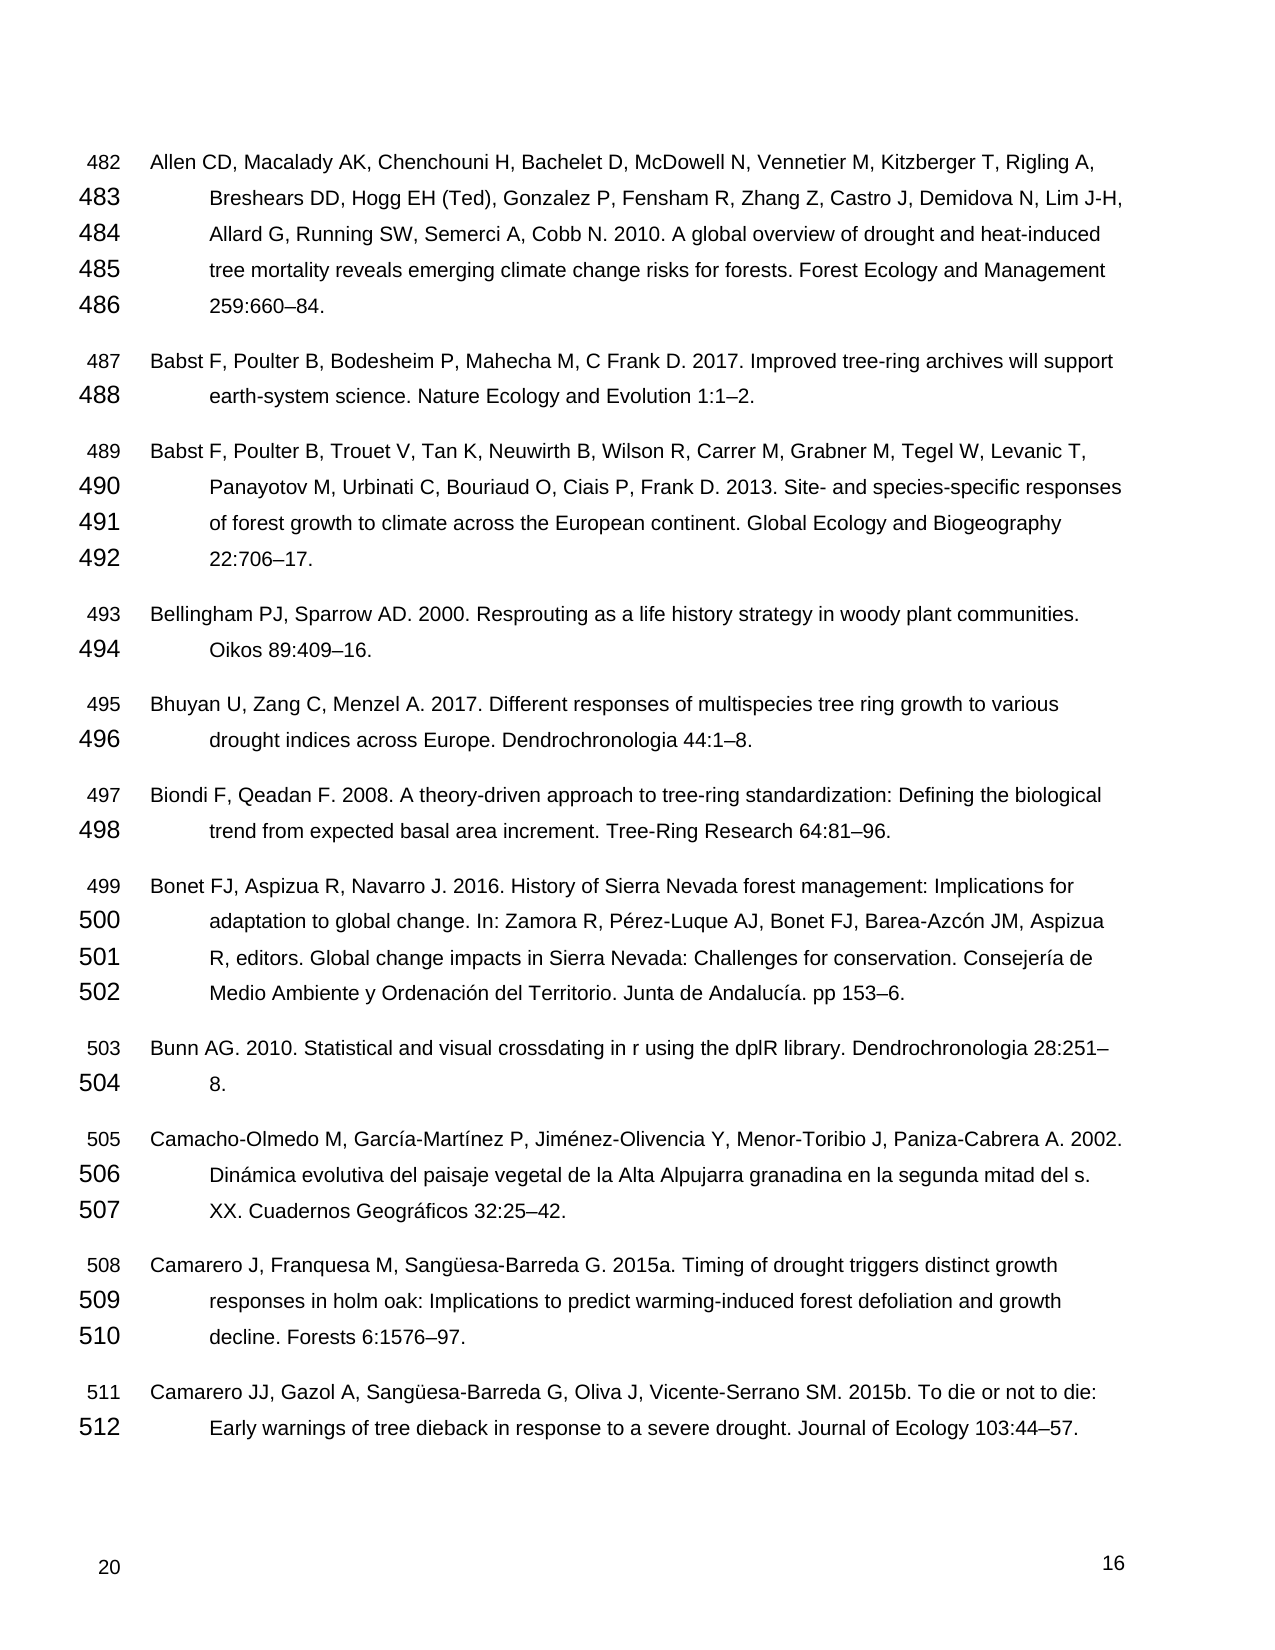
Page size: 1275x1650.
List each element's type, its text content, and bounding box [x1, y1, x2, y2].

text Biondi F, Qeadan F. 2008. A theory-driven approach to tree-ring standardization: Defining the biological trend from expected basal area increment. Tree-Ring Research 64:81–96. [150, 783, 1125, 843]
text Bellingham PJ, Sparrow AD. 2000. Resprouting as a life history strategy in woody plant communities. Oikos 89:409–16. [150, 602, 1125, 661]
text Camarero J, Franquesa M, Sangüesa-Barreda G. 2015a. Timing of drought triggers distinct growth responses in holm oak: Implications to predict warming-induced forest defoliation and growth decline. Forests 6:1576–97. [150, 1253, 1125, 1349]
text Camacho-Olmedo M, García-Martínez P, Jiménez-Olivencia Y, Menor-Toribio J, Paniza-Cabrera A. 2002. Dinámica evolutiva del paisaje vegetal de la Alta Alpujarra granadina en la segunda mitad del s. XX. Cuadernos Geográficos 32:25–42. [150, 1127, 1125, 1222]
text Bonet FJ, Aspizua R, Navarro J. 2016. History of Sierra Nevada forest management: Implications for adaptation to global change. In: Zamora R, Pérez-Luque AJ, Bonet FJ, Barea-Azcón JM, Aspizua R, editors. Global change impacts in Sierra Nevada: Challenges for conservation. Consejería de Medio Ambiente y Ordenación del Territorio. Junta de Andalucía. pp 153–6. [150, 873, 1125, 1005]
text Bhuyan U, Zang C, Menzel A. 2017. Different responses of multispecies tree ring growth to various drought indices across Europe. Dendrochronologia 44:1–8. [150, 692, 1125, 752]
text Bunn AG. 2010. Statistical and visual crossdating in r using the dplR library. Dendrochronologia 28:251–8. [150, 1036, 1125, 1096]
text Camarero JJ, Gazol A, Sangüesa-Barreda G, Oliva J, Vicente-Serrano SM. 2015b. To die or not to die: Early warnings of tree dieback in response to a severe drought. Journal of Ecology 103:44–57. [150, 1380, 1125, 1439]
text Allen CD, Macalady AK, Chenchouni H, Bachelet D, McDowell N, Vennetier M, Kitzberger T, Rigling A, Breshears DD, Hogg EH (Ted), Gonzalez P, Fensham R, Zhang Z, Castro J, Demidova N, Lim J-H, Allard G, Running SW, Semerci A, Cobb N. 2010. A global overview of drought and heat-induced tree mortality reveals emerging climate change risks for forests. Forest Ecology and Management 259:660–84. [150, 150, 1125, 318]
